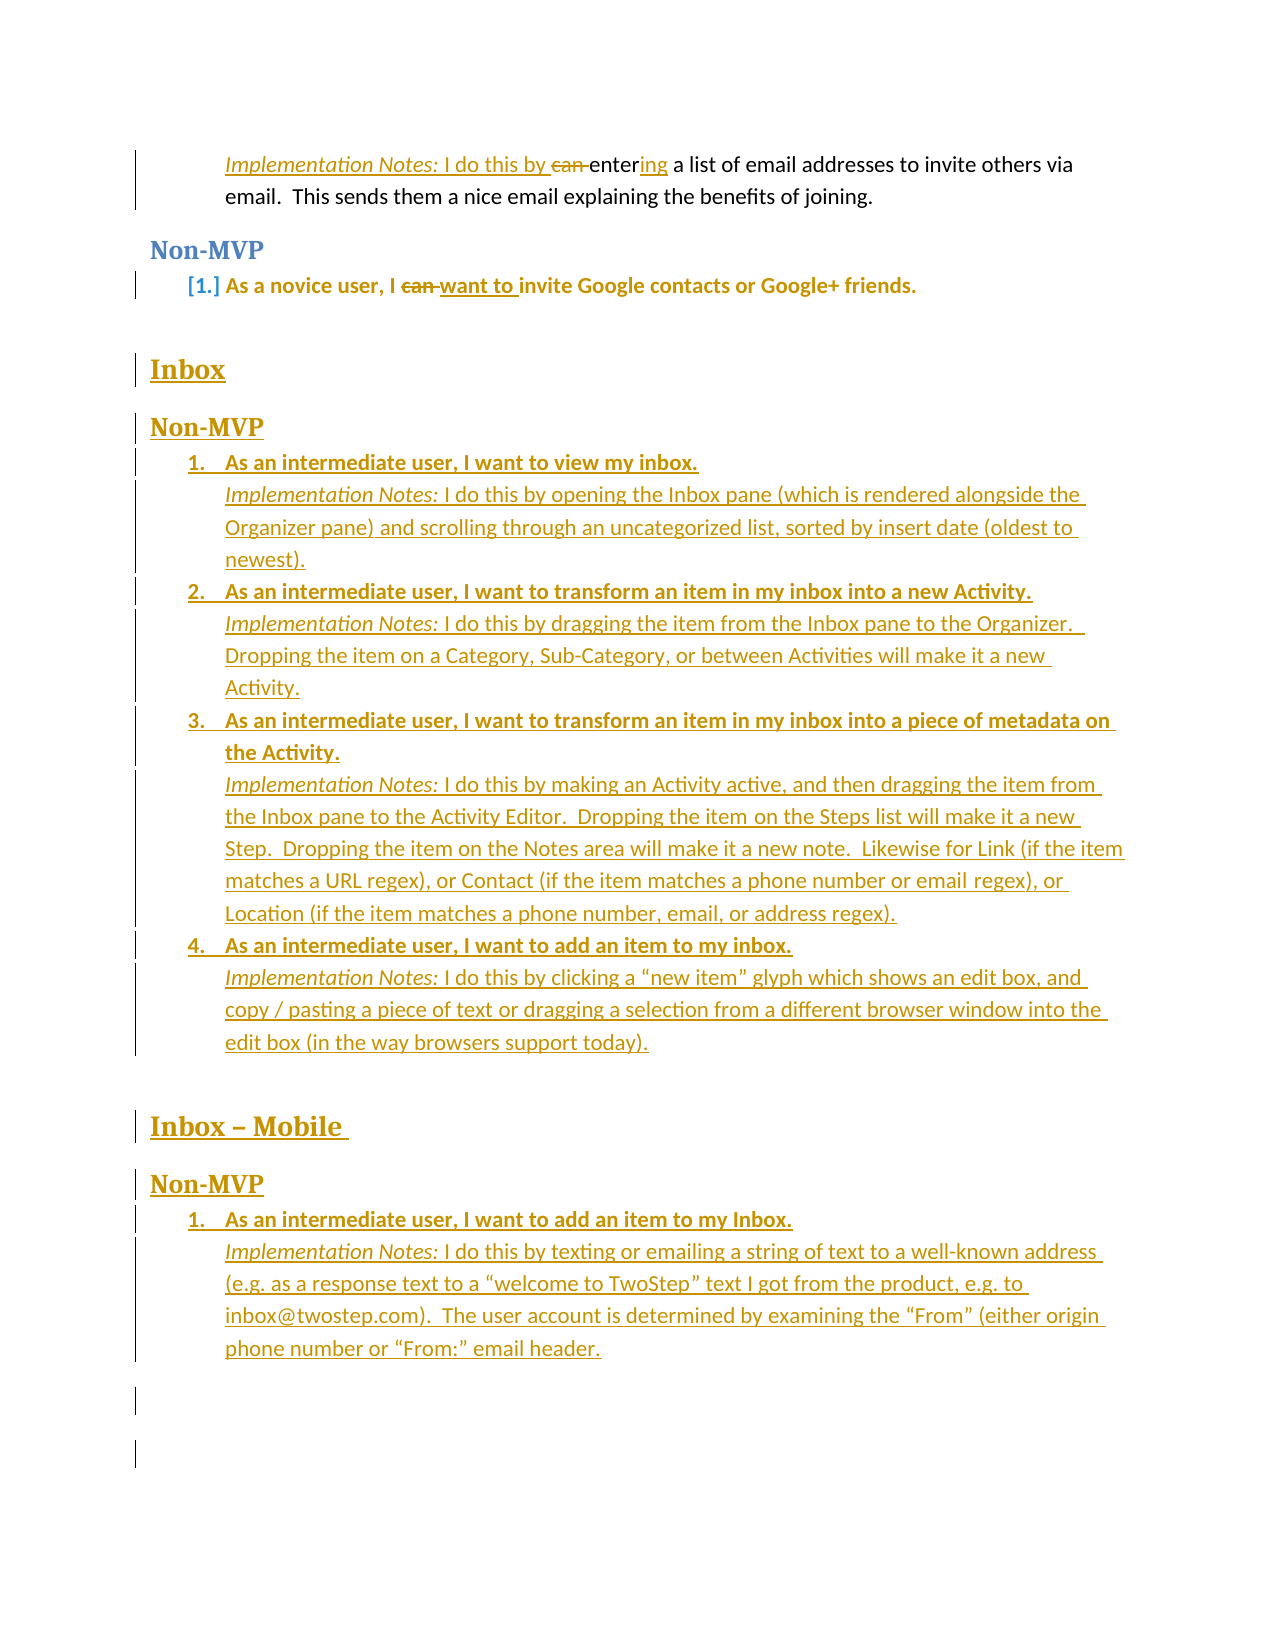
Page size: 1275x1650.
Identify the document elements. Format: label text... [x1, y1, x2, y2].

list enter a list of email addresses to invite others via email. This sends them a nice email explaining the benefits of joining. [225, 150, 1125, 210]
subtitle Non-MVP [150, 235, 1125, 266]
list As a novice user, I invite Google contacts or Google+ friends. [187, 271, 1125, 299]
